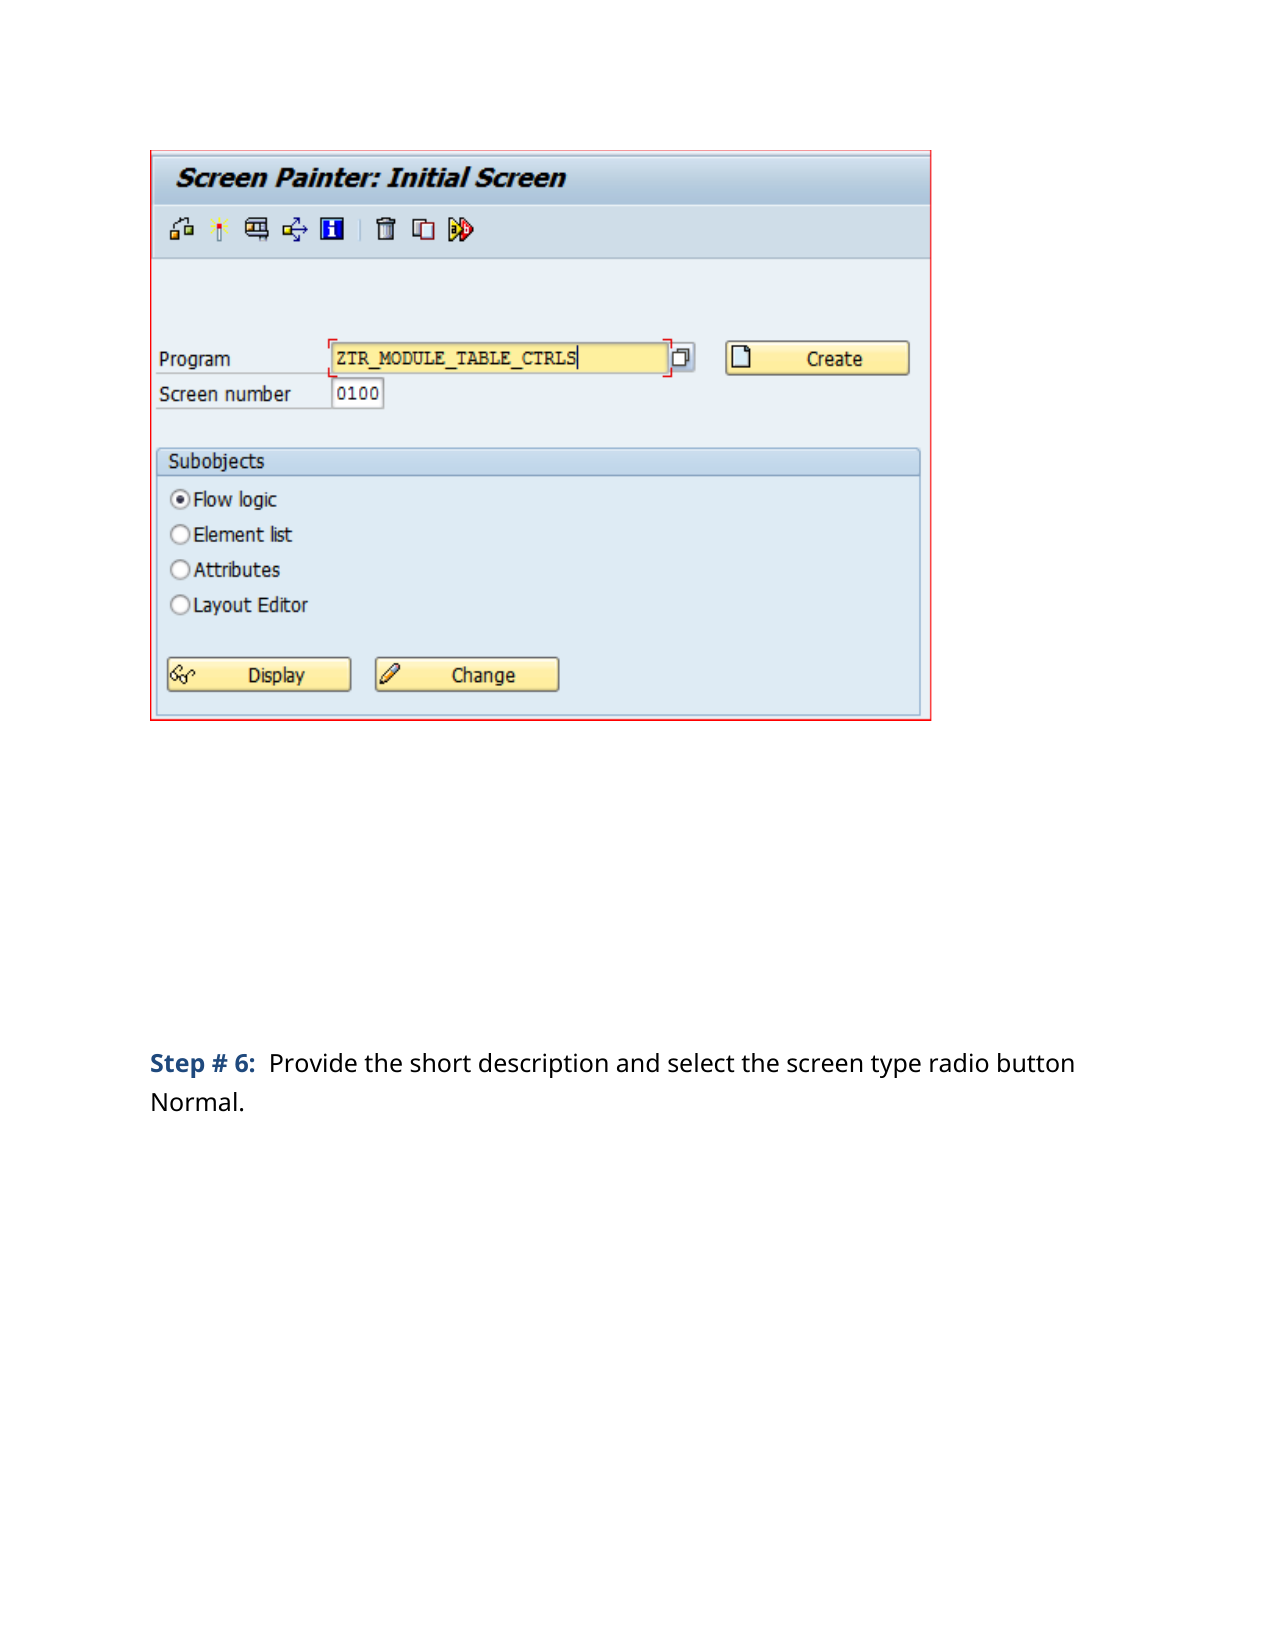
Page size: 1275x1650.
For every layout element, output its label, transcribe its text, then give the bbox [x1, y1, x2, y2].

text Step # 6: Provide the short description and select the screen type radio button Normal. [150, 1045, 1125, 1118]
picture [150, 150, 932, 721]
